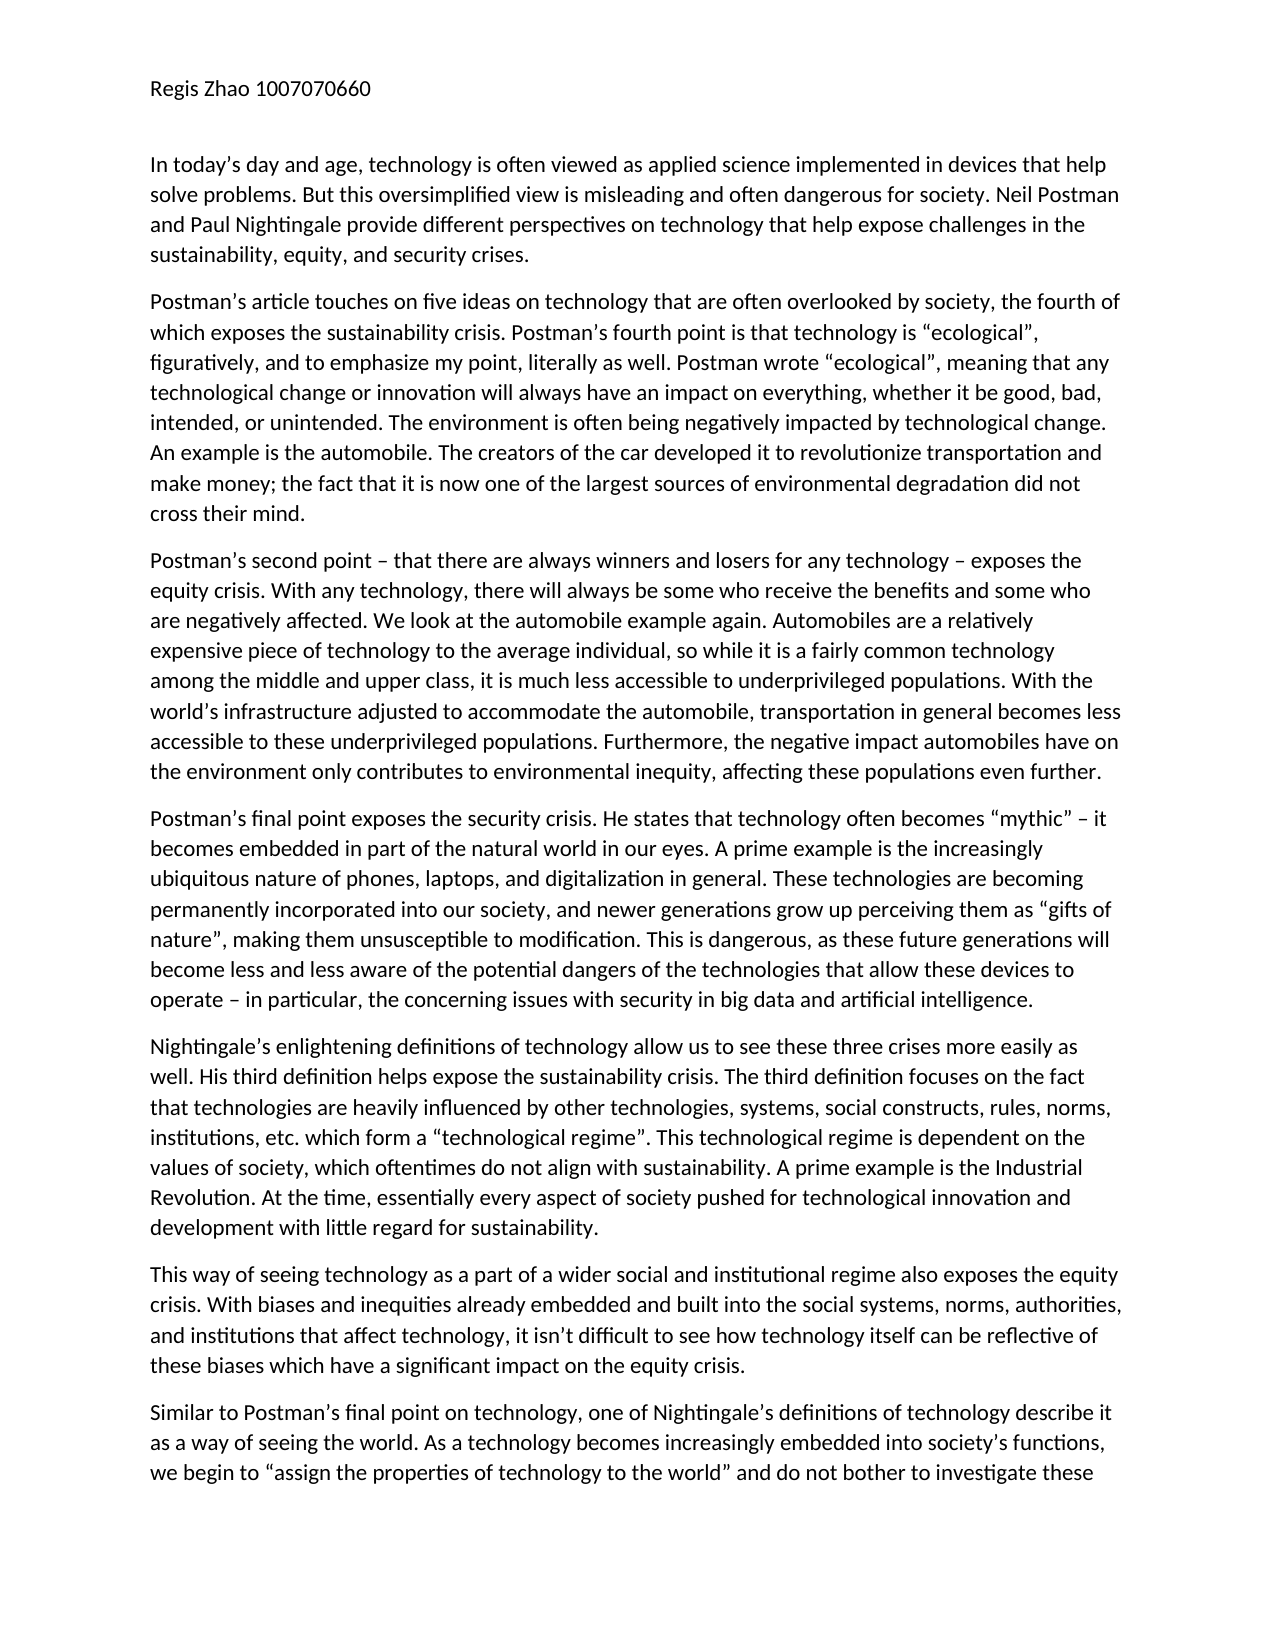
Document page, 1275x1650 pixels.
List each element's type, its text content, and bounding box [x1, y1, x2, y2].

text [150, 1398, 1125, 1486]
text Nightingale’s enlightening definitions of technology allow us to see these three crises more easily as well. His third definition helps expose the sustainability crisis. The third definition focuses on the fact that technologies are heavily influenced by other technologies, systems, social constructs, rules, norms, institutions, etc. which form a “technological regime”. This technological regime is dependent on the values of society, which oftentimes do not align with sustainability. A prime example is the Industrial Revolution. At the time, essentially every aspect of society pushed for technological innovation and development with little regard for sustainability. [150, 1032, 1125, 1242]
text Postman’s final point exposes the security crisis. He states that technology often becomes “mythic” – it becomes embedded in part of the natural world in our eyes. A prime example is the increasingly ubiquitous nature of phones, laptops, and digitalization in general. These technologies are becoming permanently incorporated into our society, and newer generations grow up perceiving them as “gifts of nature”, making them unsusceptible to modification. This is dangerous, as these future generations will become less and less aware of the potential dangers of the technologies that allow these devices to operate – in particular, the concerning issues with security in big data and artificial intelligence. [150, 804, 1125, 1013]
text Postman’s second point – that there are always winners and losers for any technology – exposes the equity crisis. With any technology, there will always be some who receive the benefits and some who are negatively affected. We look at the automobile example again. Automobiles are a relatively expensive piece of technology to the average individual, so while it is a fairly common technology among the middle and upper class, it is much less accessible to underprivileged populations. With the world’s infrastructure adjusted to accommodate the automobile, transportation in general becomes less accessible to these underprivileged populations. Furthermore, the negative impact automobiles have on the environment only contributes to environmental inequity, affecting these populations even further. [150, 546, 1125, 785]
text Postman’s article touches on five ideas on technology that are often overlooked by society, the fourth of which exposes the sustainability crisis. Postman’s fourth point is that technology is “ecological”, figuratively, and to emphasize my point, literally as well. Postman wrote “ecological”, meaning that any technological change or innovation will always have an impact on everything, whether it be good, bad, intended, or unintended. The environment is often being negatively impacted by technological change. An example is the automobile. The creators of the car developed it to revolutionize transportation and make money; the fact that it is now one of the largest sources of environmental degradation did not cross their mind. [150, 287, 1125, 527]
text This way of seeing technology as a part of a wider social and institutional regime also exposes the equity crisis. With biases and inequities already embedded and built into the social systems, norms, authorities, and institutions that affect technology, it isn’t difficult to see how technology itself can be reflective of these biases which have a significant impact on the equity crisis. [150, 1260, 1125, 1379]
text In today’s day and age, technology is often viewed as applied science implemented in devices that help solve problems. But this oversimplified view is misleading and often dangerous for society. Neil Postman and Paul Nightingale provide different perspectives on technology that help expose challenges in the sustainability, equity, and security crises. [150, 150, 1125, 269]
